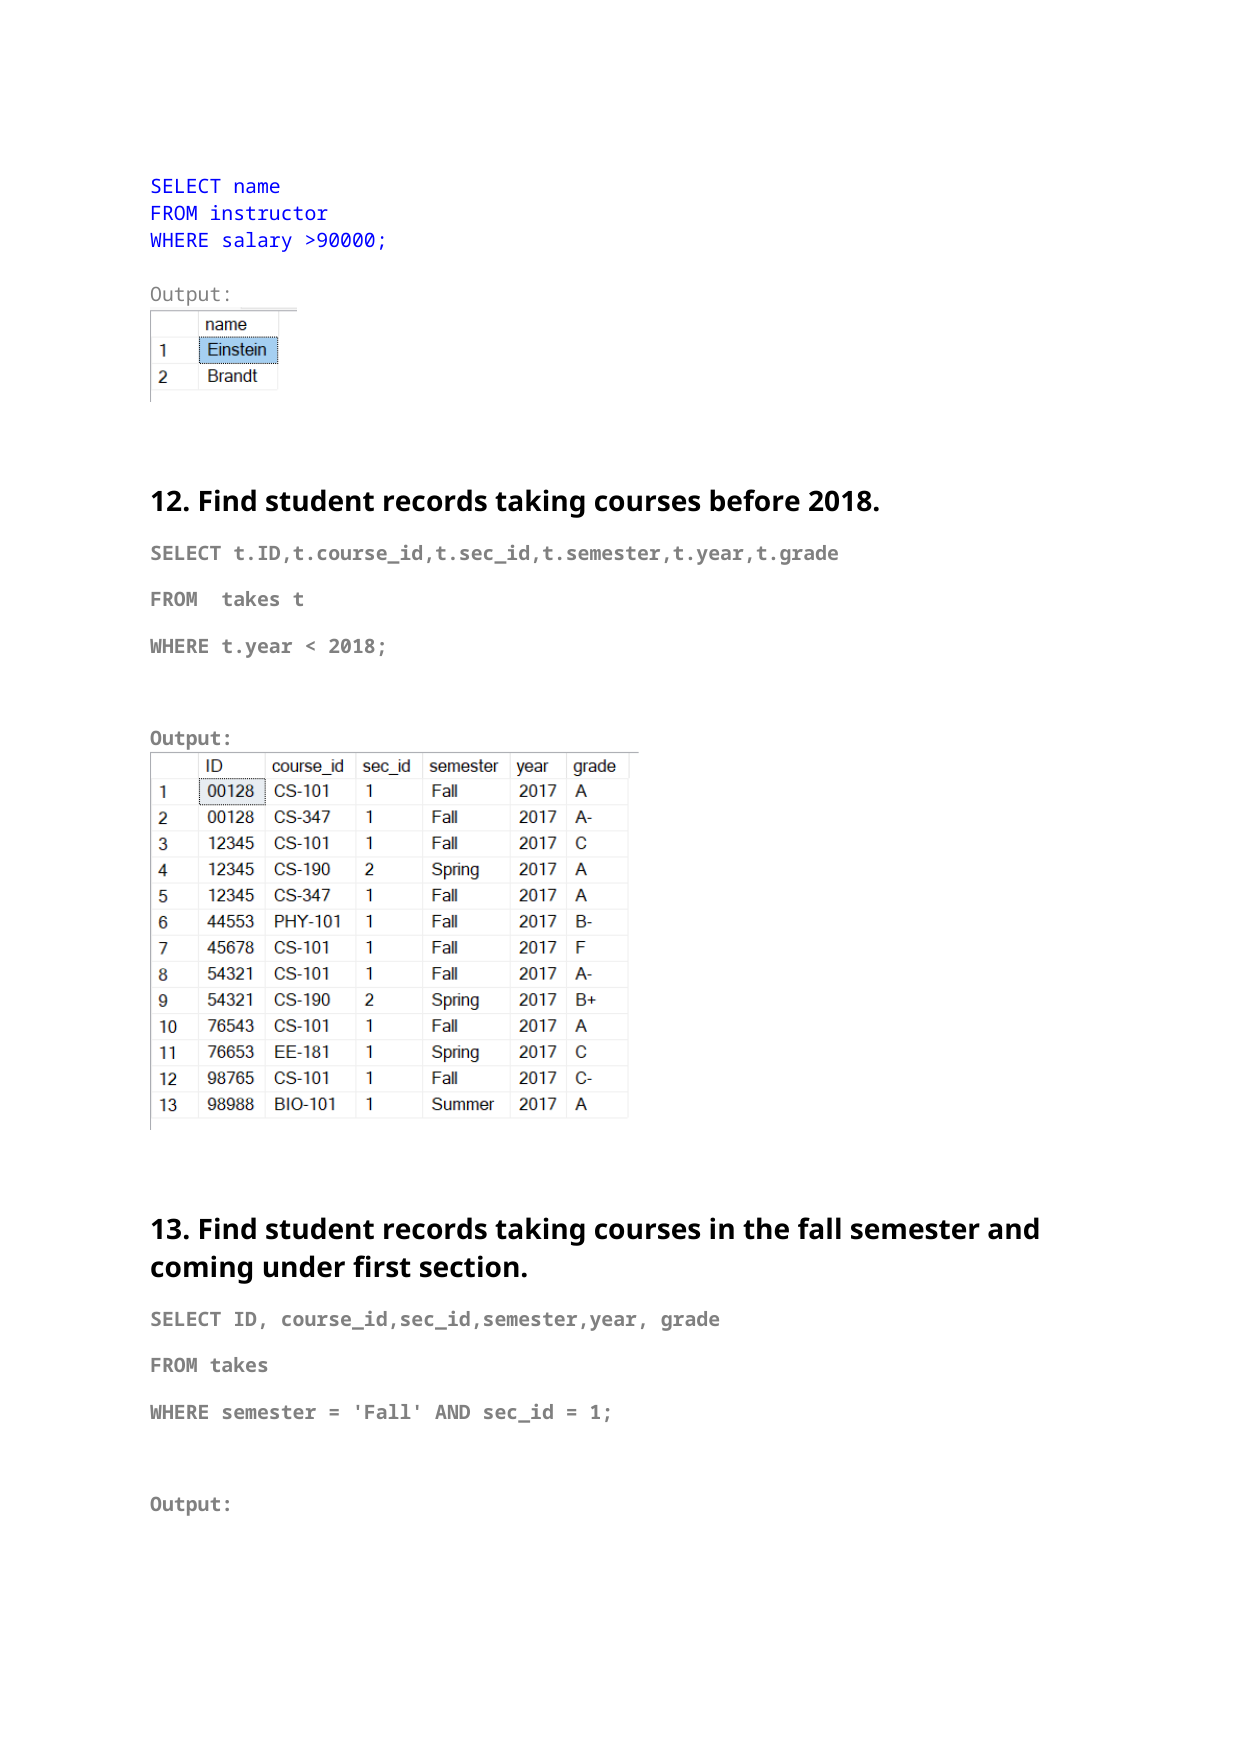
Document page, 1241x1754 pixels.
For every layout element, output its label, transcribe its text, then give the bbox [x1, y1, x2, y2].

subtitle FROM takes [150, 1352, 1090, 1379]
text Output: [150, 280, 1090, 307]
subtitle WHERE t.year < 2018; [150, 632, 1090, 659]
subtitle WHERE semester = 'Fall' AND sec_id = 1; [150, 1398, 1090, 1425]
text FROM instructor [150, 199, 1090, 226]
picture [150, 751, 639, 1130]
subtitle Output: [150, 724, 1090, 752]
text SELECT name [150, 172, 1090, 199]
picture [150, 307, 297, 402]
subtitle Output: [150, 1491, 1090, 1518]
subtitle SELECT t.ID,t.course_id,t.sec_id,t.semester,t.year,t.grade [150, 539, 1090, 566]
subtitle FROM takes t [150, 586, 1090, 612]
text WHERE salary >90000; [150, 226, 1090, 253]
subtitle 13. Find student records taking courses in the fall semester and coming under first section. [150, 1209, 1090, 1286]
subtitle 12. Find student records taking courses before 2018. [150, 481, 1090, 520]
subtitle SELECT ID, course_id,sec_id,semester,year, grade [150, 1305, 1090, 1332]
